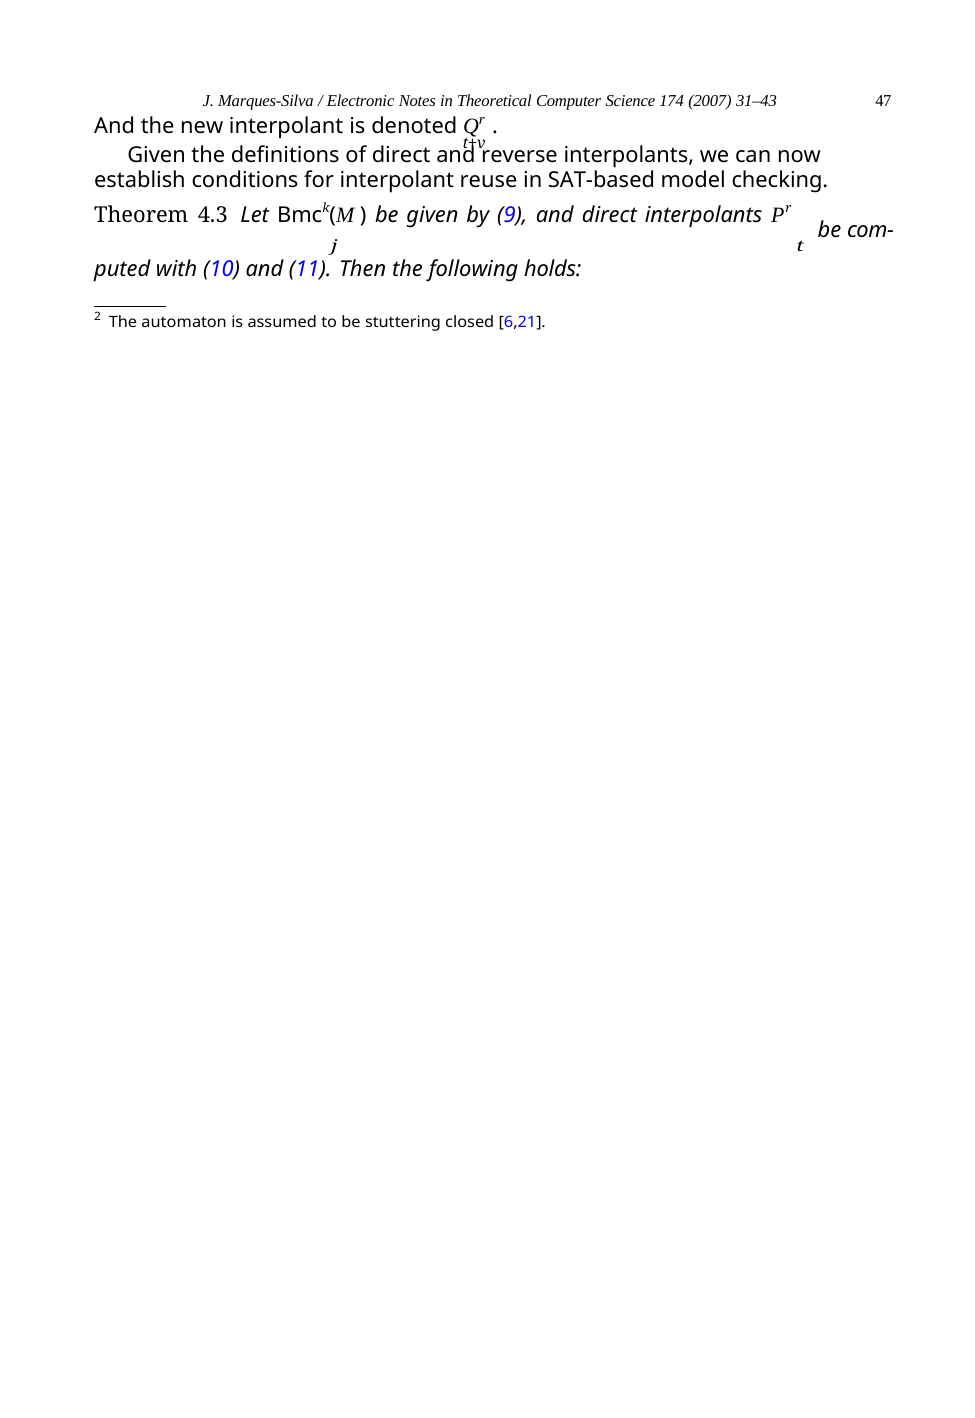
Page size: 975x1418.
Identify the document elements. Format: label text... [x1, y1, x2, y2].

text be com- [817, 223, 904, 241]
text Theorem 4.3 Let Bmck(M ) be given by (9), and direct interpolants Pr [94, 209, 807, 226]
text j t [331, 241, 904, 254]
text Given the definitions of direct and reverse interpolants, we can now establish conditions for interpolant reuse in SAT-based model checking. [94, 142, 904, 194]
text And the new interpolant is denoted Qr . [94, 110, 904, 140]
text puted with (10) and (11). Then the following holds: [94, 254, 904, 282]
text 2 The automaton is assumed to be stuttering closed [6,21]. [94, 308, 904, 332]
